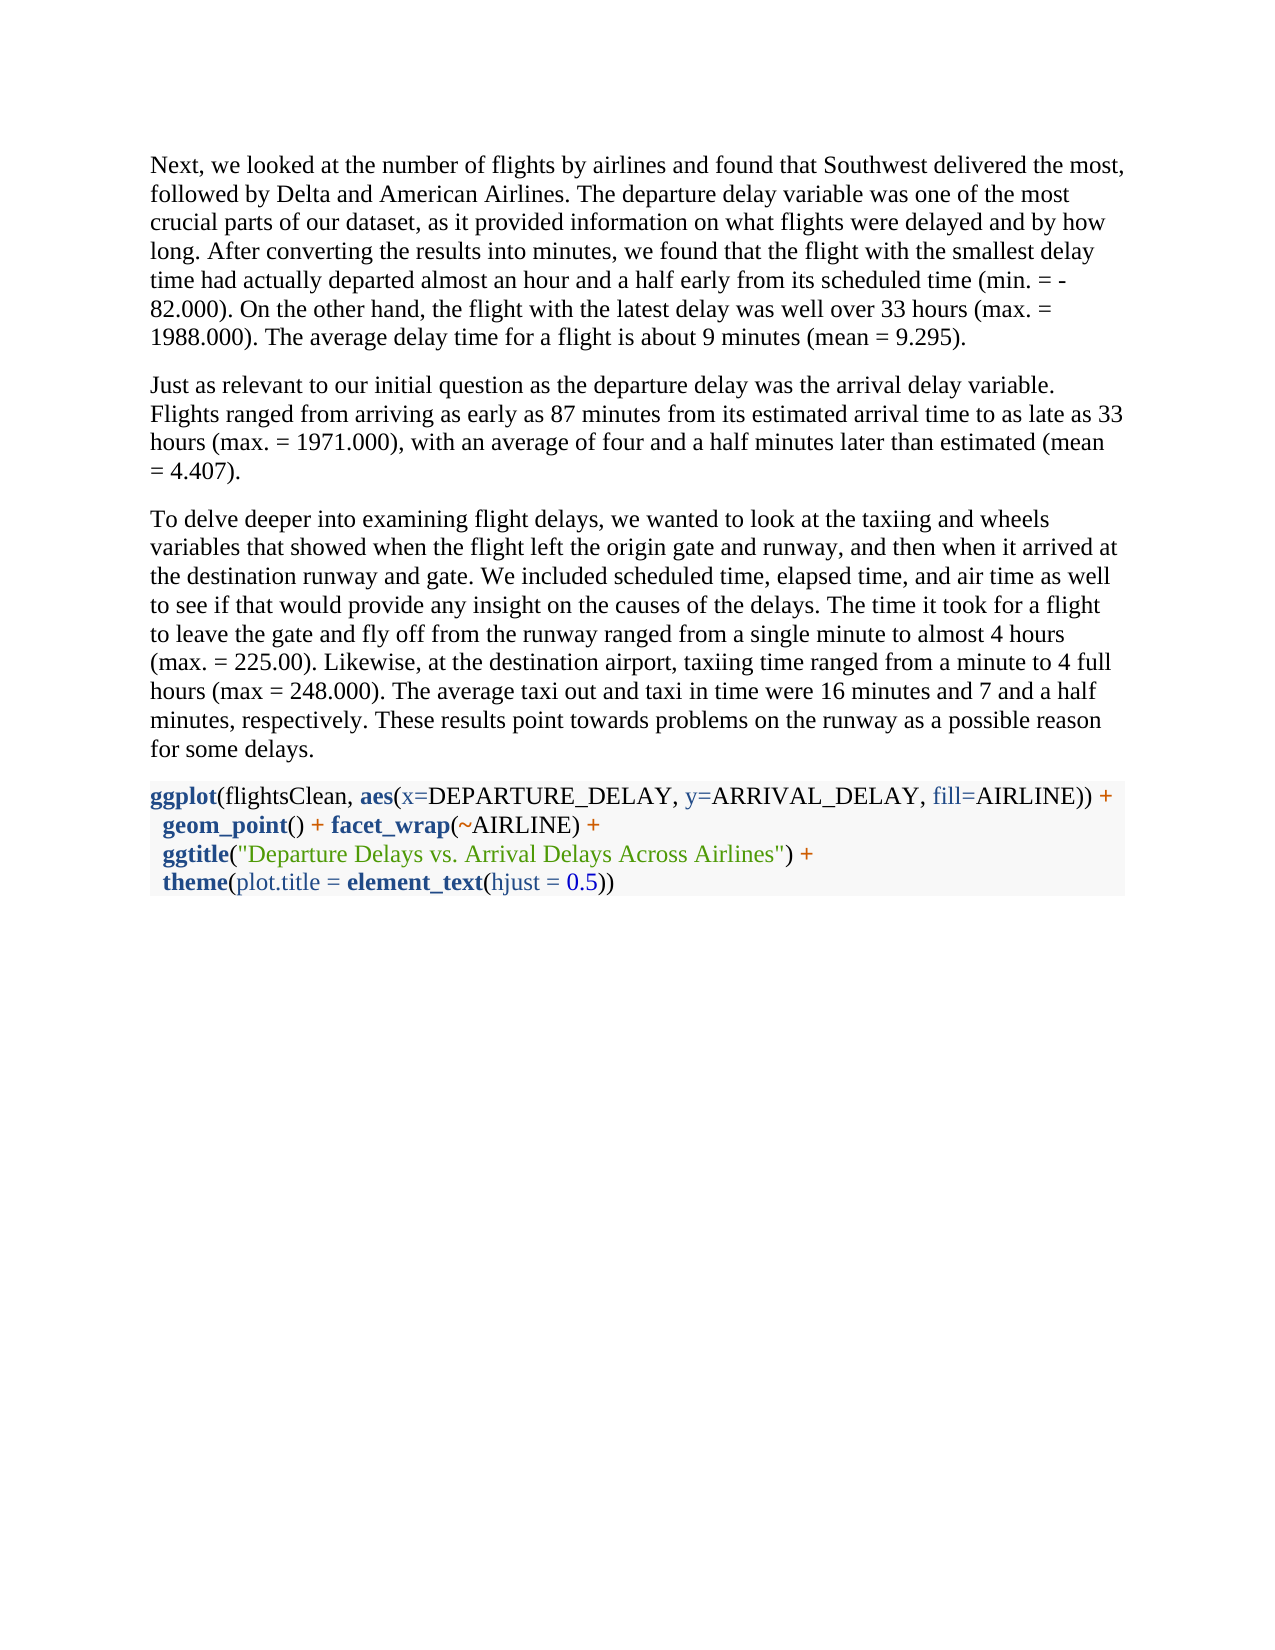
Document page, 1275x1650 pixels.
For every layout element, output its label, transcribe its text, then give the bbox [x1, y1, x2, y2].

text To delve deeper into examining flight delays, we wanted to look at the taxiing and wheels variables that showed when the flight left the origin gate and runway, and then when it arrived at the destination runway and gate. We included scheduled time, elapsed time, and air time as well to see if that would provide any insight on the causes of the delays. The time it took for a flight to leave the gate and fly off from the runway ranged from a single minute to almost 4 hours (max. = 225.00). Likewise, at the destination airport, taxiing time ranged from a minute to 4 full hours (max = 248.000). The average taxi out and taxi in time were 16 minutes and 7 and a half minutes, respectively. These results point towards problems on the runway as a possible reason for some delays. [150, 504, 1125, 762]
text Next, we looked at the number of flights by airlines and found that Southwest delivered the most, followed by Delta and American Airlines. The departure delay variable was one of the most crucial parts of our dataset, as it provided information on what flights were delayed and by how long. After converting the results into minutes, we found that the flight with the smallest delay time had actually departed almost an hour and a half early from its scheduled time (min. = -82.000). On the other hand, the flight with the latest delay was well over 33 hours (max. = 1988.000). The average delay time for a flight is about 9 minutes (mean = 9.295). [150, 150, 1125, 351]
text Just as relevant to our initial question as the departure delay was the arrival delay variable. Flights ranged from arriving as early as 87 minutes from its estimated arrival time to as late as 33 hours (max. = 1971.000), with an average of four and a half minutes later than estimated (mean = 4.407). [150, 370, 1125, 485]
text ggplot(flightsClean, aes(x=DEPARTURE_DELAY, y=ARRIVAL_DELAY, fill=AIRLINE)) + geom_point() + facet_wrap(~AIRLINE) + ggtitle("Departure Delays vs. Arrival Delays Across Airlines") + theme(plot.title = element_text(hjust = 0.5)) [182, 781, 1125, 896]
